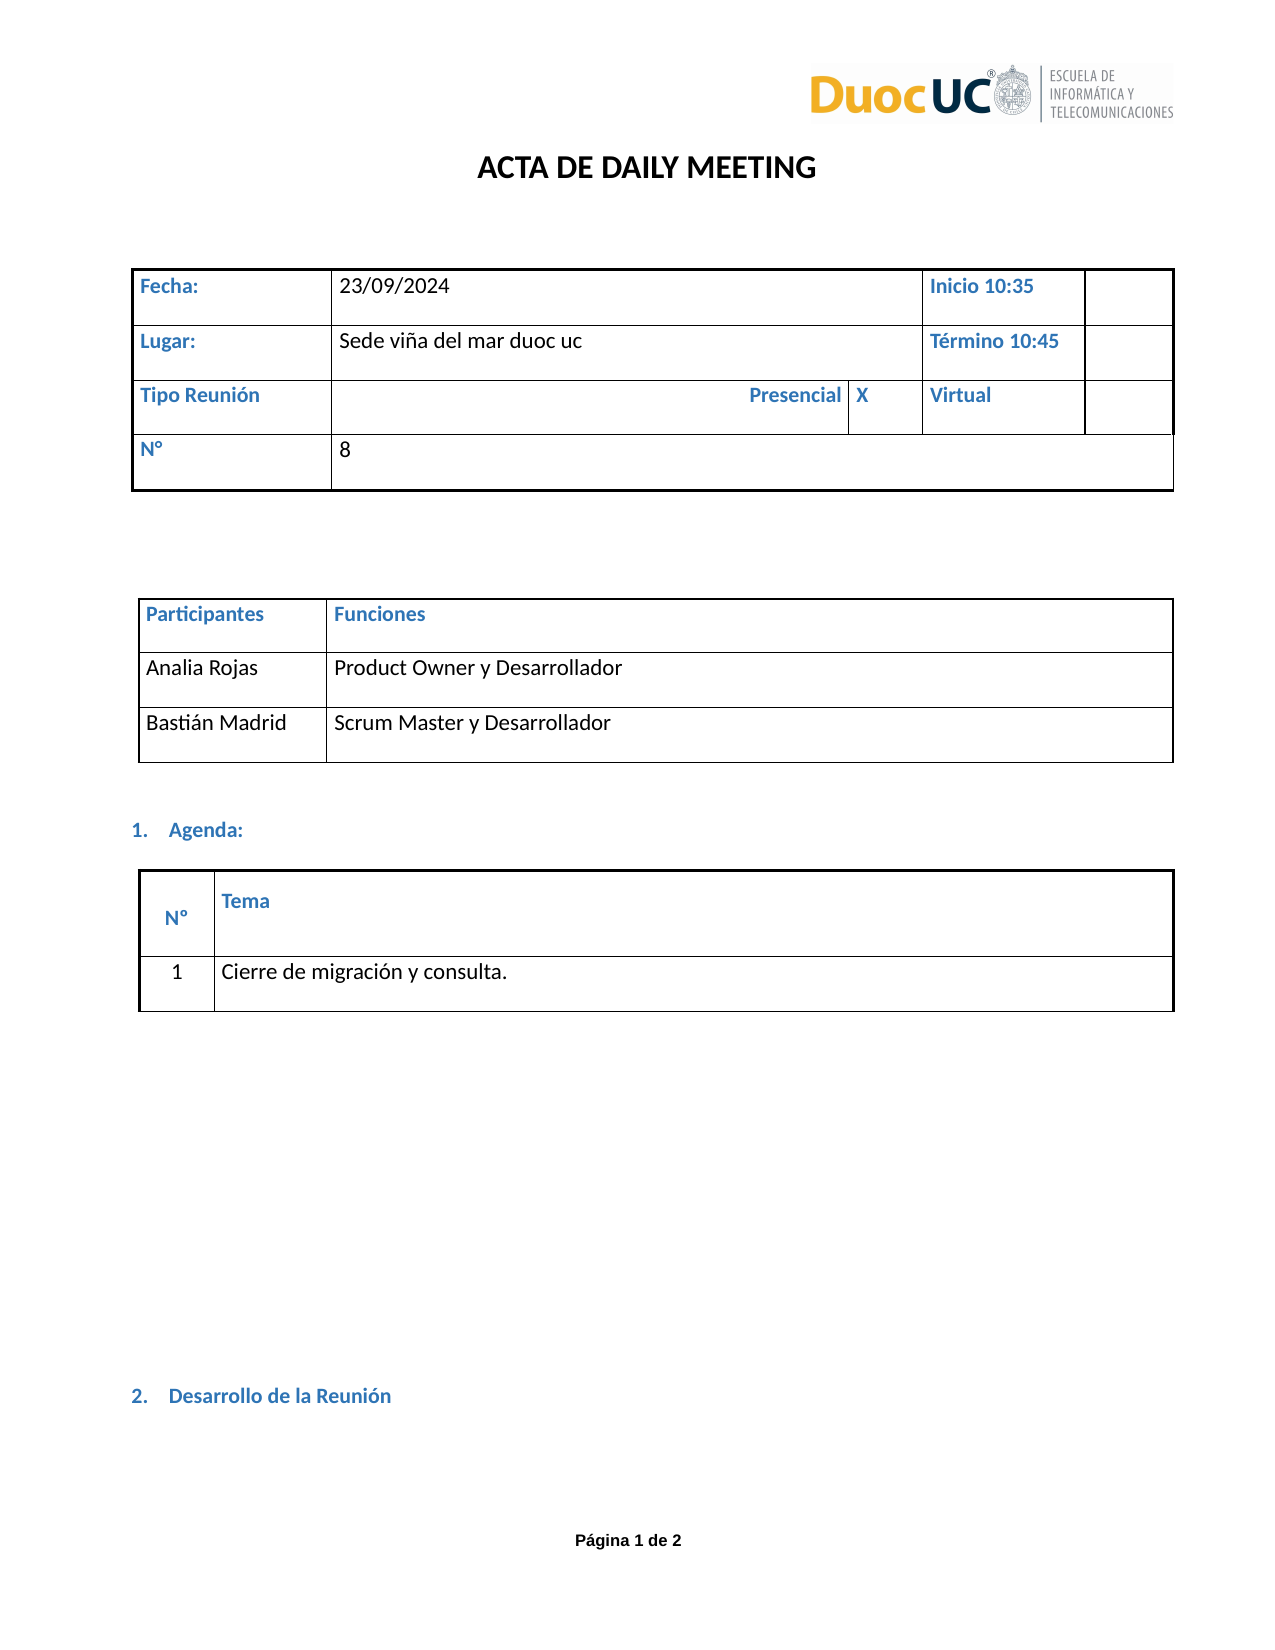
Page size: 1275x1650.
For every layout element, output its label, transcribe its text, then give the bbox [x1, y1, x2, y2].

table_cell Virtual [923, 381, 1084, 434]
text ACTA DE DAILY MEETING [131, 146, 1162, 186]
table_cell 1 [141, 957, 214, 1011]
table_cell Scrum Master y Desarrollador [327, 708, 1172, 762]
table_cell Tipo Reunión [134, 381, 331, 434]
list Agenda: [131, 816, 1162, 842]
table_header 23/09/2024 [332, 271, 922, 325]
table_cell Analia Rojas [140, 653, 326, 707]
table_cell X [849, 381, 922, 434]
table_cell [1086, 381, 1172, 434]
table_cell [1086, 326, 1172, 380]
table_header Funciones [327, 600, 1172, 652]
table_cell Lugar: [134, 326, 331, 380]
table_header [1086, 271, 1172, 325]
list Desarrollo de la Reunión [131, 1382, 1162, 1408]
table_header Participantes [140, 600, 326, 652]
table_cell 8 [332, 434, 1173, 489]
table_cell Bastián Madrid [140, 708, 326, 762]
picture [810, 63, 1174, 124]
table_cell Product Owner y Desarrollador [327, 653, 1172, 707]
table_cell Sede viña del mar duoc uc [332, 326, 922, 380]
table_header Tema [215, 872, 1172, 956]
table_cell Cierre de migración y consulta. [215, 957, 1172, 1011]
table_cell Presencial [332, 381, 848, 434]
table_cell N° [134, 435, 331, 489]
table_header Nº [141, 872, 214, 956]
table_header Fecha: [134, 271, 331, 325]
table_header Inicio 10:35 [923, 271, 1084, 325]
table_cell Término 10:45 [923, 326, 1084, 380]
